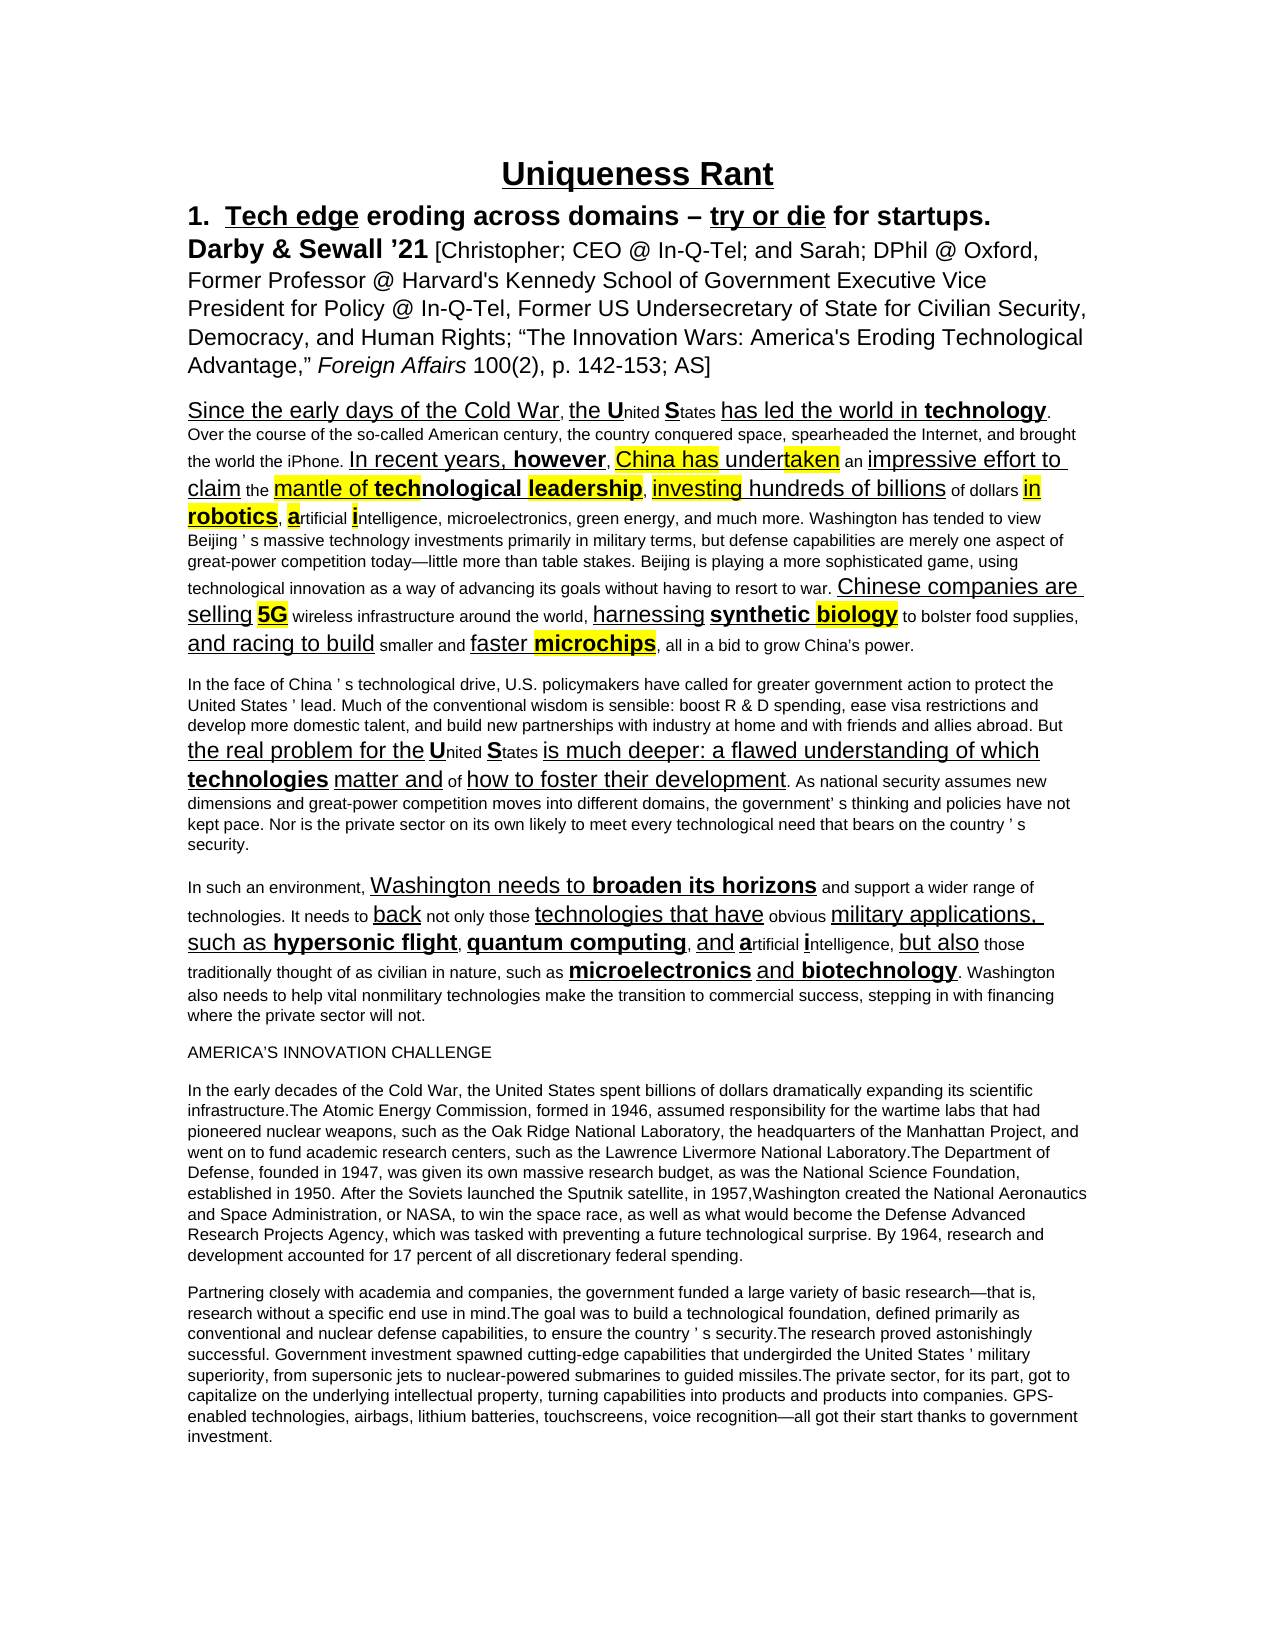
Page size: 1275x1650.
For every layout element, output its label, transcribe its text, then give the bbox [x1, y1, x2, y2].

text In such an environment, Washington needs to broaden its horizons and support a wider range of technologies. It needs to back not only those technologies that have obvious military applications, such as hypersonic flight, quantum computing, and artificial intelligence, but also those traditionally thought of as civilian in nature, such as microelectronics and biotechnology. Washington also needs to help vital nonmilitary technologies make the transition to commercial success, stepping in with financing where the private sector will not. [187, 872, 1087, 1025]
text AMERICA’S INNOVATION CHALLENGE [187, 1043, 1087, 1062]
text Partnering closely with academia and companies, the government funded a large variety of basic research—that is, research without a specific end use in mind.The goal was to build a technological foundation, defined primarily as conventional and nuclear defense capabilities, to ensure the country ’ s security.The research proved astonishingly successful. Government investment spawned cutting-edge capabilities that undergirded the United States ’ military superiority, from supersonic jets to nuclear-powered submarines to guided missiles.The private sector, for its part, got to capitalize on the underlying intellectual property, turning capabilities into products and products into companies. GPS-enabled technologies, airbags, lithium batteries, touchscreens, voice recognition—all got their start thanks to government investment. [187, 1283, 1087, 1446]
text Darby & Sewall ’21 [Christopher; CEO @ In-Q-Tel; and Sarah; DPhil @ Oxford, Former Professor @ Harvard's Kennedy School of Government Executive Vice President for Policy @ In-Q-Tel, Former US Undersecretary of State for Civilian Security, Democracy, and Human Rights; “The Innovation Wars: America's Eroding Technological Advantage,” Foreign Affairs 100(2), p. 142-153; AS] [187, 233, 1087, 378]
text In the face of China ’ s technological drive, U.S. policymakers have called for greater government action to protect the United States ’ lead. Much of the conventional wisdom is sensible: boost R & D spending, ease visa restrictions and develop more domestic talent, and build new partnerships with industry at home and with friends and allies abroad. But the real problem for the United States is much deeper: a flawed understanding of which technologies matter and of how to foster their development. As national security assumes new dimensions and great-power competition moves into different domains, the government’ s thinking and policies have not kept pace. Nor is the private sector on its own likely to meet every technological need that bears on the country ’ s security. [187, 675, 1087, 854]
subtitle Uniqueness Rant [187, 154, 1087, 193]
text Since the early days of the Cold War, the United States has led the world in technology. Over the course of the so-called American century, the country conquered space, spearheaded the Internet, and brought the world the iPhone. In recent years, however, China has undertaken an impressive effort to claim the mantle of technological leadership, investing hundreds of billions of dollars in robotics, artificial intelligence, microelectronics, green energy, and much more. Washington has tended to view Beijing ’ s massive technology investments primarily in military terms, but defense capabilities are merely one aspect of great-power competition today—little more than table stakes. Beijing is playing a more sophisticated game, using technological innovation as a way of advancing its goals without having to resort to war. Chinese companies are selling 5G wireless infrastructure around the world, harnessing synthetic biology to bolster food supplies, and racing to build smaller and faster microchips, all in a bid to grow China’s power. [187, 397, 1087, 656]
subtitle Tech edge eroding across domains – try or die for startups. [187, 200, 1087, 231]
text In the early decades of the Cold War, the United States spent billions of dollars dramatically expanding its scientific infrastructure.The Atomic Energy Commission, formed in 1946, assumed responsibility for the wartime labs that had pioneered nuclear weapons, such as the Oak Ridge National Laboratory, the headquarters of the Manhattan Project, and went on to fund academic research centers, such as the Lawrence Livermore National Laboratory.The Department of Defense, founded in 1947, was given its own massive research budget, as was the National Science Foundation, established in 1950. After the Soviets launched the Sputnik satellite, in 1957,Washington created the National Aeronautics and Space Administration, or NASA, to win the space race, as well as what would become the Defense Advanced Research Projects Agency, which was tasked with preventing a future technological surprise. By 1964, research and development accounted for 17 percent of all discretionary federal spending. [187, 1081, 1087, 1265]
